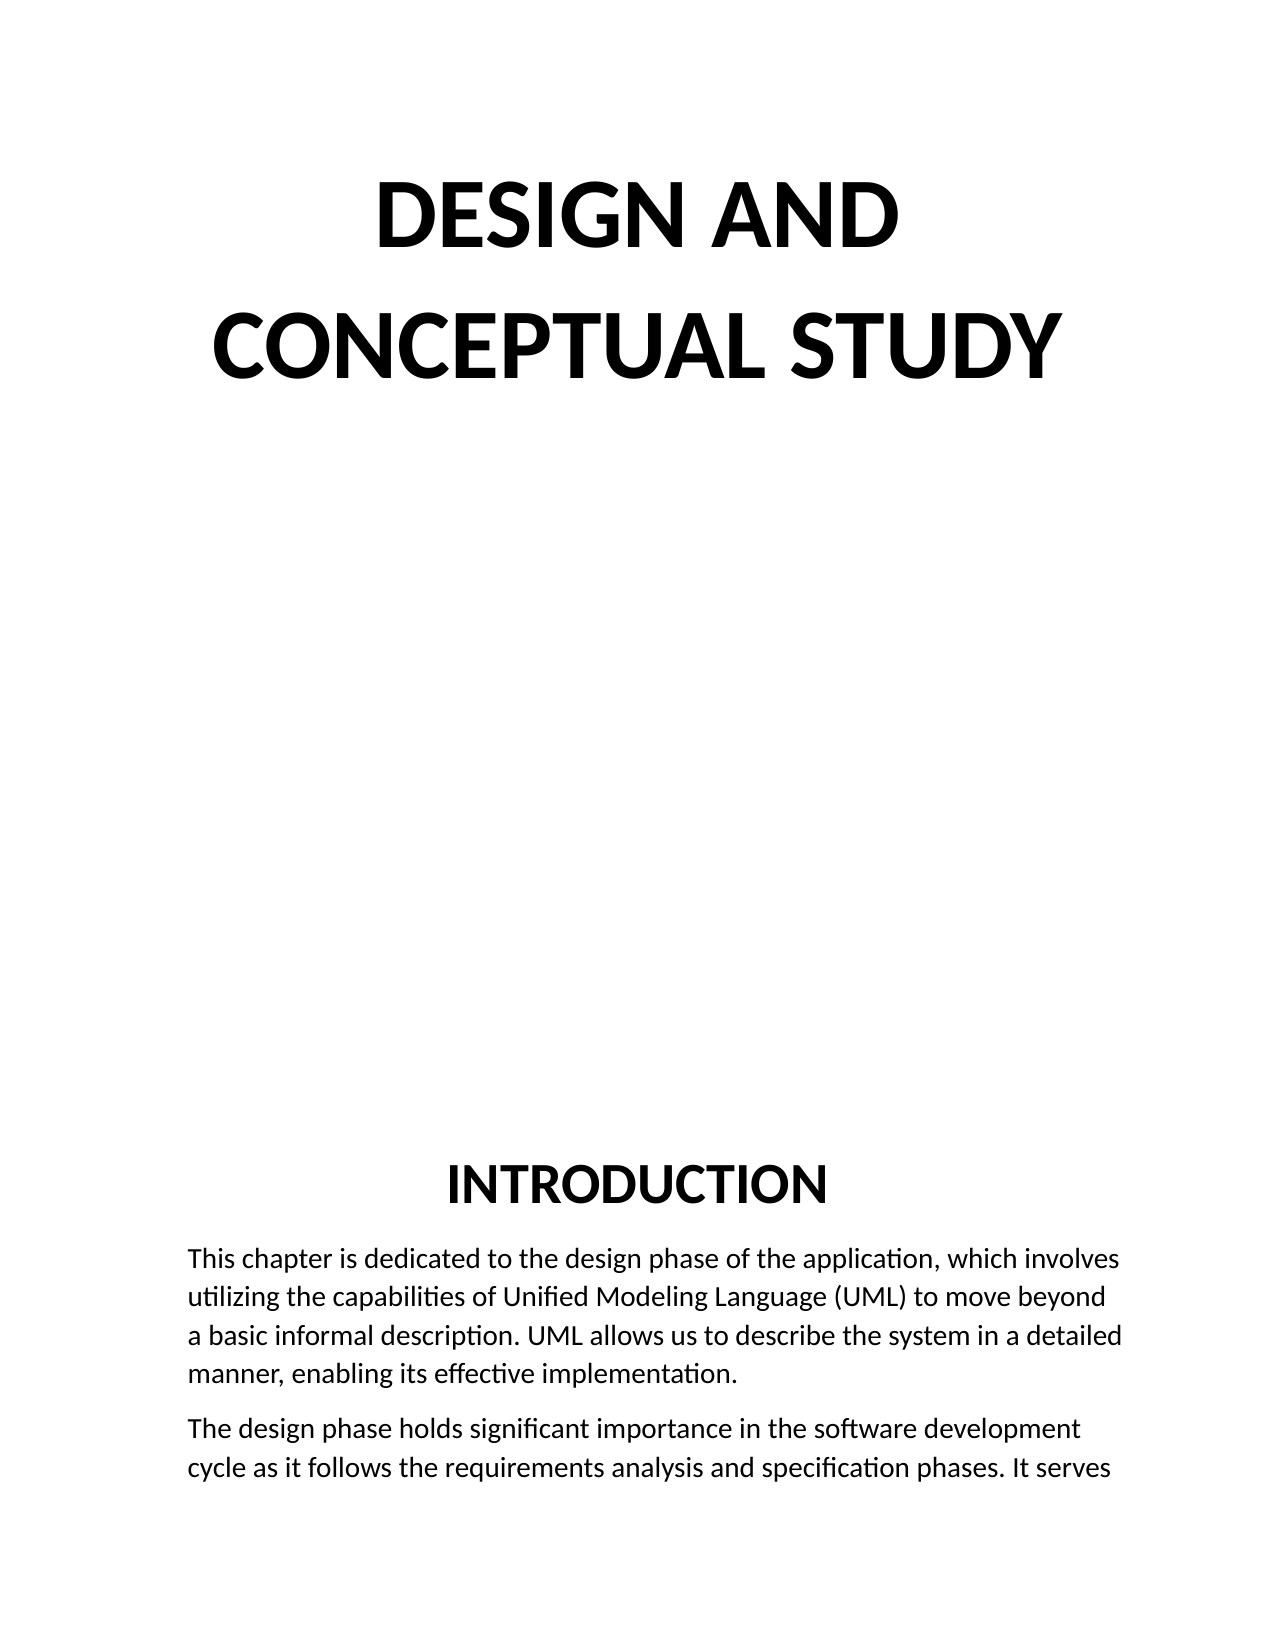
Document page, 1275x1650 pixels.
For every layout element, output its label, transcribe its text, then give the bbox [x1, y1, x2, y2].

text This chapter is dedicated to the design phase of the application, which involves utilizing the capabilities of Unified Modeling Language (UML) to move beyond a basic informal description. UML allows us to describe the system in a detailed manner, enabling its effective implementation. [187, 1240, 1125, 1391]
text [187, 1411, 1125, 1484]
text INTRODUCTION [150, 1147, 1125, 1218]
text DESIGN AND CONCEPTUAL STUDY [150, 150, 1125, 404]
